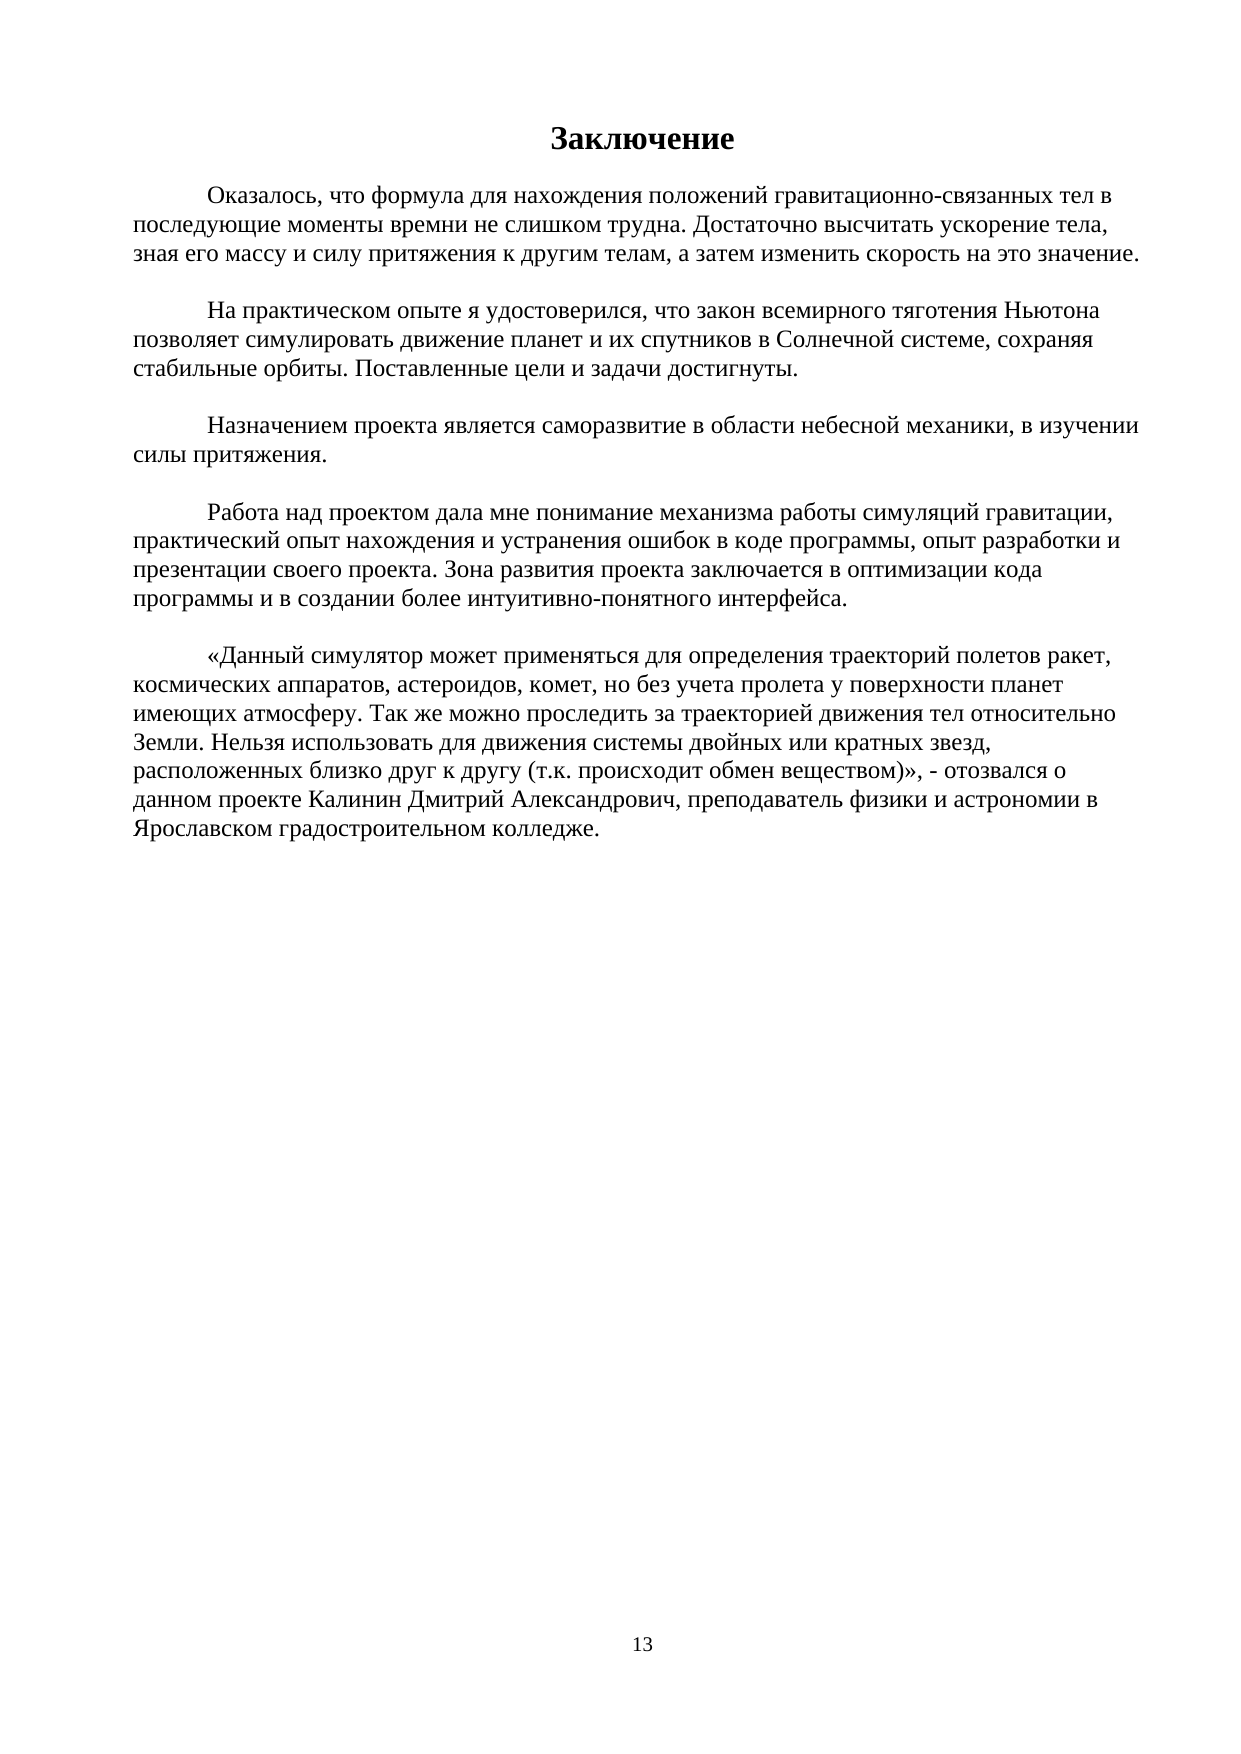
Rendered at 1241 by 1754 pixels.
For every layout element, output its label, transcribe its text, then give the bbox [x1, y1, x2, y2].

text Работа над проектом дала мне понимание механизма работы симуляций гравитации, практический опыт нахождения и устранения ошибок в коде программы, опыт разработки и презентации своего проекта. Зона развития проекта заключается в оптимизации кода программы и в создании более интуитивно-понятного интерфейса. [133, 497, 1152, 612]
text «Данный симулятор может применяться для определения траекторий полетов ракет, космических аппаратов, астероидов, комет, но без учета пролета у поверхности планет имеющих атмосферу. Так же можно проследить за траекторией движения тел относительно Земли. Нельзя использовать для движения системы двойных или кратных звезд, расположенных близко друг к другу (т.к. происходит обмен веществом)», - отозвался о данном проекте Калинин Дмитрий Александрович, преподаватель физики и астрономии в Ярославском градостроительном колледже. [133, 641, 1152, 842]
text Назначением проекта является саморазвитие в области небесной механики, в изучении силы притяжения. [133, 411, 1152, 468]
text Оказалось, что формула для нахождения положений гравитационно-связанных тел в последующие моменты времни не слишком трудна. Достаточно высчитать ускорение тела, зная его массу и силу притяжения к другим телам, а затем изменить скорость на это значение. [133, 181, 1152, 267]
text На практическом опыте я удостоверился, что закон всемирного тяготения Ньютона позволяет симулировать движение планет и их спутников в Солнечной системе, сохраняя стабильные орбиты. Поставленные цели и задачи достигнуты. [133, 296, 1152, 382]
subtitle Заключение [133, 118, 1152, 156]
